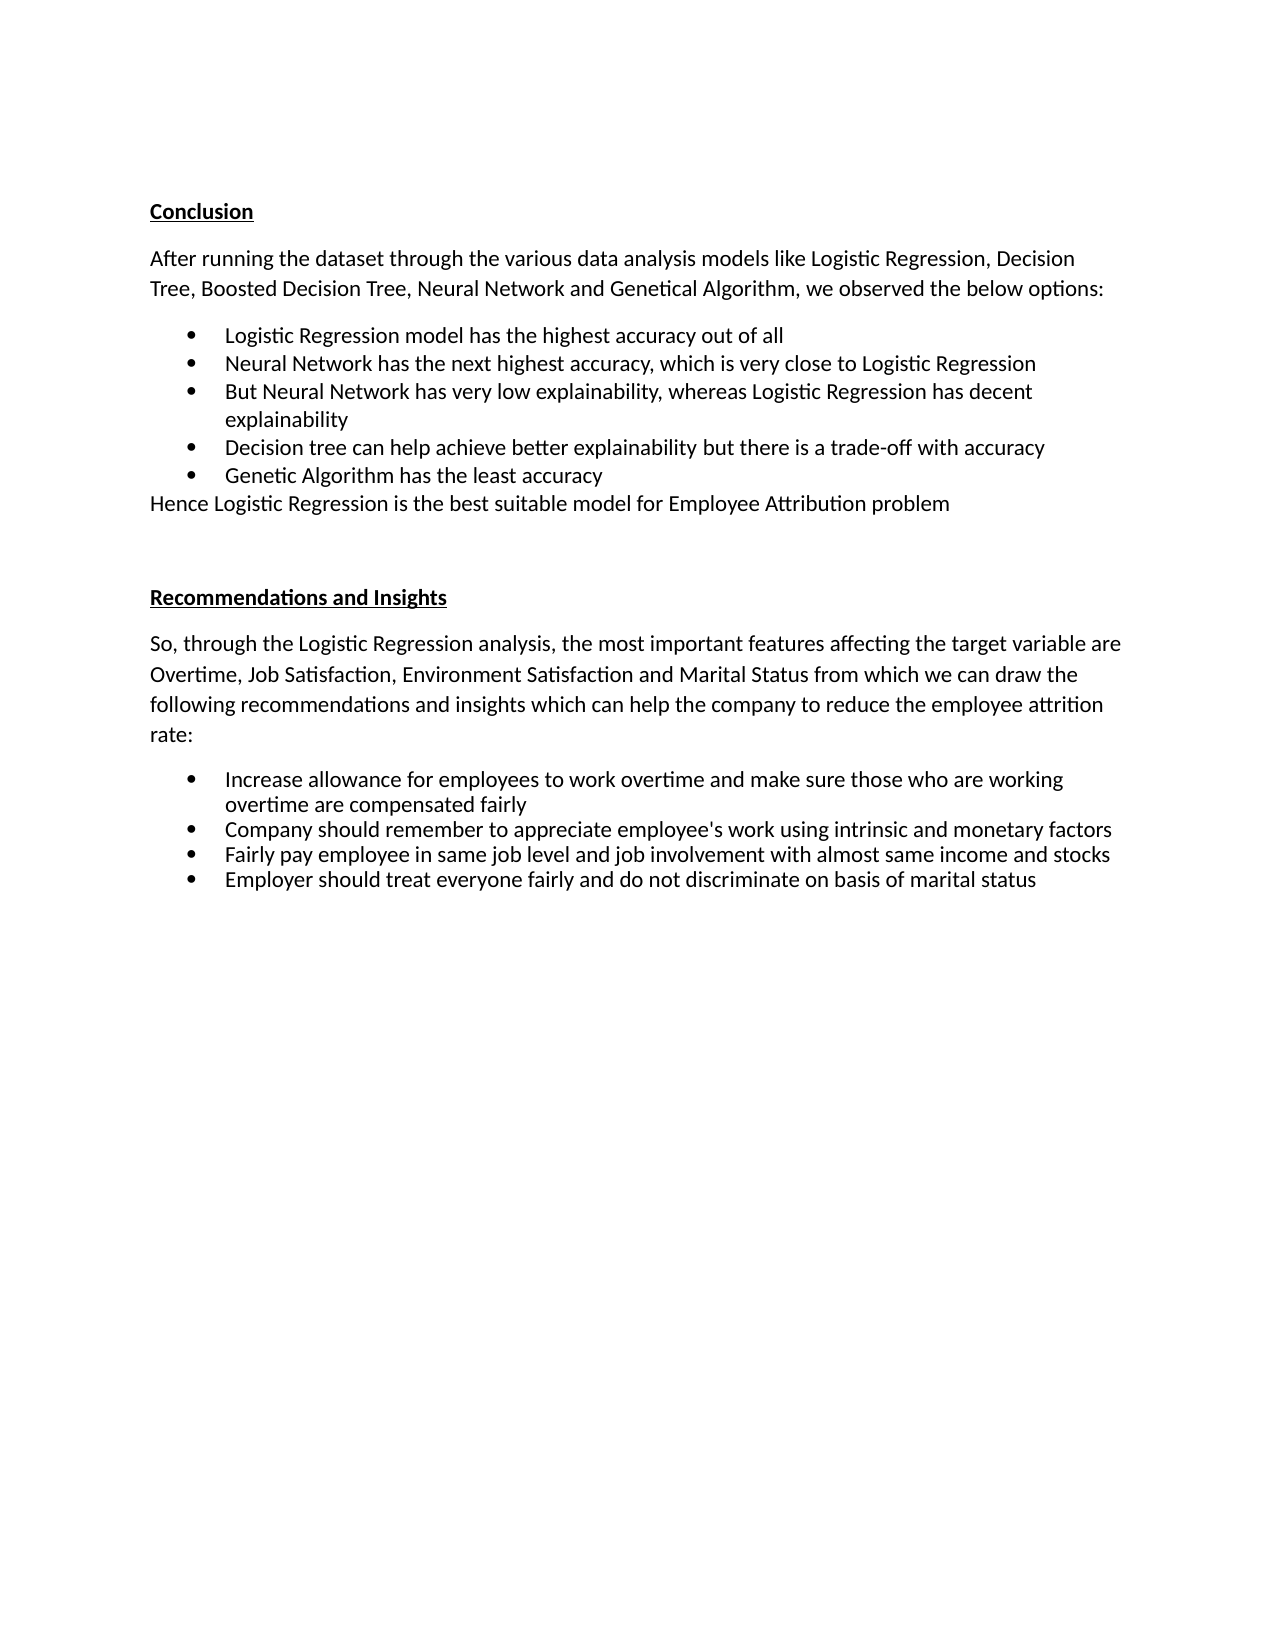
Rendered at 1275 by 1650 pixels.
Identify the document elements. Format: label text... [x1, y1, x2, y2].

text So, through the Logistic Regression analysis, the most important features affecting the target variable are Overtime, Job Satisfaction, Environment Satisfaction and Marital Status from which we can draw the following recommendations and insights which can help the company to reduce the employee attrition rate: [150, 629, 1125, 748]
text Hence Logistic Regression is the best suitable model for Employee Attribution problem [150, 489, 1125, 517]
list Fairly pay employee in same job level and job involvement with almost same income and stocks [187, 842, 1125, 867]
text After running the dataset through the various data analysis models like Logistic Regression, Decision Tree, Boosted Decision Tree, Neural Network and Genetical Algorithm, we observed the below options: [150, 244, 1125, 302]
list Neural Network has the next highest accuracy, which is very close to Logistic Regression [187, 349, 1125, 377]
list Logistic Regression model has the highest accuracy out of all [187, 321, 1125, 349]
list Employer should treat everyone fairly and do not discriminate on basis of marital status [187, 867, 1125, 892]
list Company should remember to appreciate employee's work using intrinsic and monetary factors [187, 817, 1125, 842]
text Recommendations and Insights [150, 583, 1125, 611]
list Decision tree can help achieve better explainability but there is a trade-off with accuracy [187, 433, 1125, 461]
list Increase allowance for employees to work overtime and make sure those who are working overtime are compensated fairly [187, 767, 1125, 817]
list Genetic Algorithm has the least accuracy [187, 461, 1125, 489]
text Conclusion [150, 197, 1125, 225]
list But Neural Network has very low explainability, whereas Logistic Regression has decent explainability [187, 377, 1125, 433]
